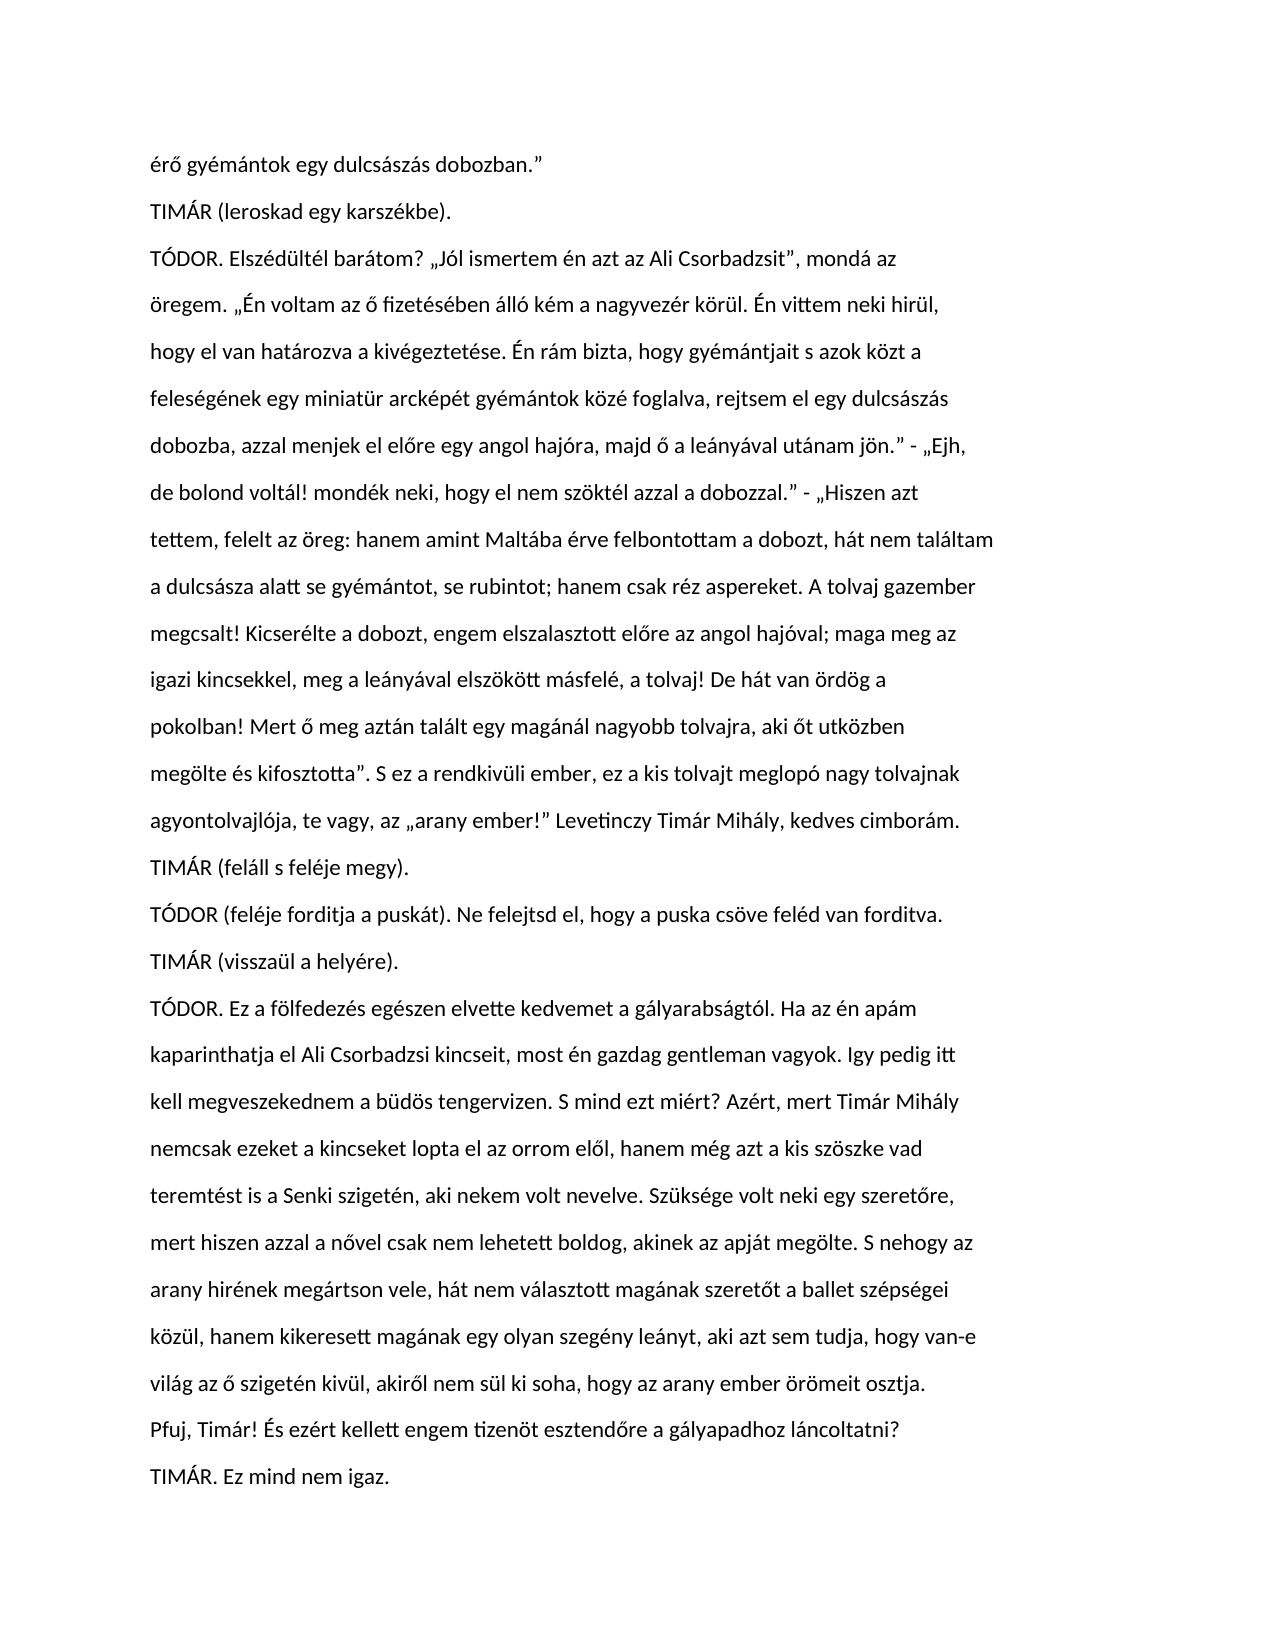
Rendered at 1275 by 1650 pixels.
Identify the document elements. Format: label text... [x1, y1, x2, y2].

text arany hirének megártson vele, hát nem választott magának szeretőt a ballet szépségei [150, 1275, 1125, 1303]
text hogy el van határozva a kivégeztetése. Én rám bizta, hogy gyémántjait s azok közt a [150, 337, 1125, 366]
text Pfuj, Timár! És ezért kellett engem tizenöt esztendőre a gályapadhoz láncoltatni? [150, 1416, 1125, 1444]
text TIMÁR (feláll s feléje megy). [150, 853, 1125, 881]
text pokolban! Mert ő meg aztán talált egy magánál nagyobb tolvajra, aki őt utközben [150, 712, 1125, 741]
text TÓDOR. Elszédültél barátom? „Jól ismertem én azt az Ali Csorbadzsit”, mondá az [150, 244, 1125, 272]
text feleségének egy miniatür arcképét gyémántok közé foglalva, rejtsem el egy dulcsászás [150, 384, 1125, 412]
text dobozba, azzal menjek el előre egy angol hajóra, majd ő a leányával utánam jön.” - „Ejh, [150, 431, 1125, 459]
text TÓDOR (feléje forditja a puskát). Ne felejtsd el, hogy a puska csöve feléd van forditva. [150, 900, 1125, 928]
text TIMÁR. Ez mind nem igaz. [150, 1462, 1125, 1491]
text érő gyémántok egy dulcsászás dobozban.” [150, 150, 1125, 178]
text megcsalt! Kicserélte a dobozt, engem elszalasztott előre az angol hajóval; maga meg az [150, 619, 1125, 647]
text öregem. „Én voltam az ő fizetésében álló kém a nagyvezér körül. Én vittem neki hirül, [150, 291, 1125, 319]
text agyontolvajlója, te vagy, az „arany ember!” Levetinczy Timár Mihály, kedves cimborám. [150, 806, 1125, 834]
text TIMÁR (visszaül a helyére). [150, 947, 1125, 975]
text teremtést is a Senki szigetén, aki nekem volt nevelve. Szüksége volt neki egy szeretőre, [150, 1181, 1125, 1209]
text kell megveszekednem a büdös tengervizen. S mind ezt miért? Azért, mert Timár Mihály [150, 1087, 1125, 1116]
text a dulcsásza alatt se gyémántot, se rubintot; hanem csak réz aspereket. A tolvaj gazember [150, 572, 1125, 600]
text nemcsak ezeket a kincseket lopta el az orrom elől, hanem még azt a kis szöszke vad [150, 1134, 1125, 1162]
text TÓDOR. Ez a fölfedezés egészen elvette kedvemet a gályarabságtól. Ha az én apám [150, 994, 1125, 1022]
text igazi kincsekkel, meg a leányával elszökött másfelé, a tolvaj! De hát van ördög a [150, 666, 1125, 694]
text mert hiszen azzal a nővel csak nem lehetett boldog, akinek az apját megölte. S nehogy az [150, 1228, 1125, 1256]
text közül, hanem kikeresett magának egy olyan szegény leányt, aki azt sem tudja, hogy van-e [150, 1322, 1125, 1350]
text világ az ő szigetén kivül, akiről nem sül ki soha, hogy az arany ember örömeit osztja. [150, 1369, 1125, 1397]
text tettem, felelt az öreg: hanem amint Maltába érve felbontottam a dobozt, hát nem találtam [150, 525, 1125, 553]
text megölte és kifosztotta”. S ez a rendkivüli ember, ez a kis tolvajt meglopó nagy tolvajnak [150, 759, 1125, 787]
text kaparinthatja el Ali Csorbadzsi kincseit, most én gazdag gentleman vagyok. Igy pedig itt [150, 1041, 1125, 1069]
text TIMÁR (leroskad egy karszékbe). [150, 197, 1125, 225]
text de bolond voltál! mondék neki, hogy el nem szöktél azzal a dobozzal.” - „Hiszen azt [150, 478, 1125, 506]
